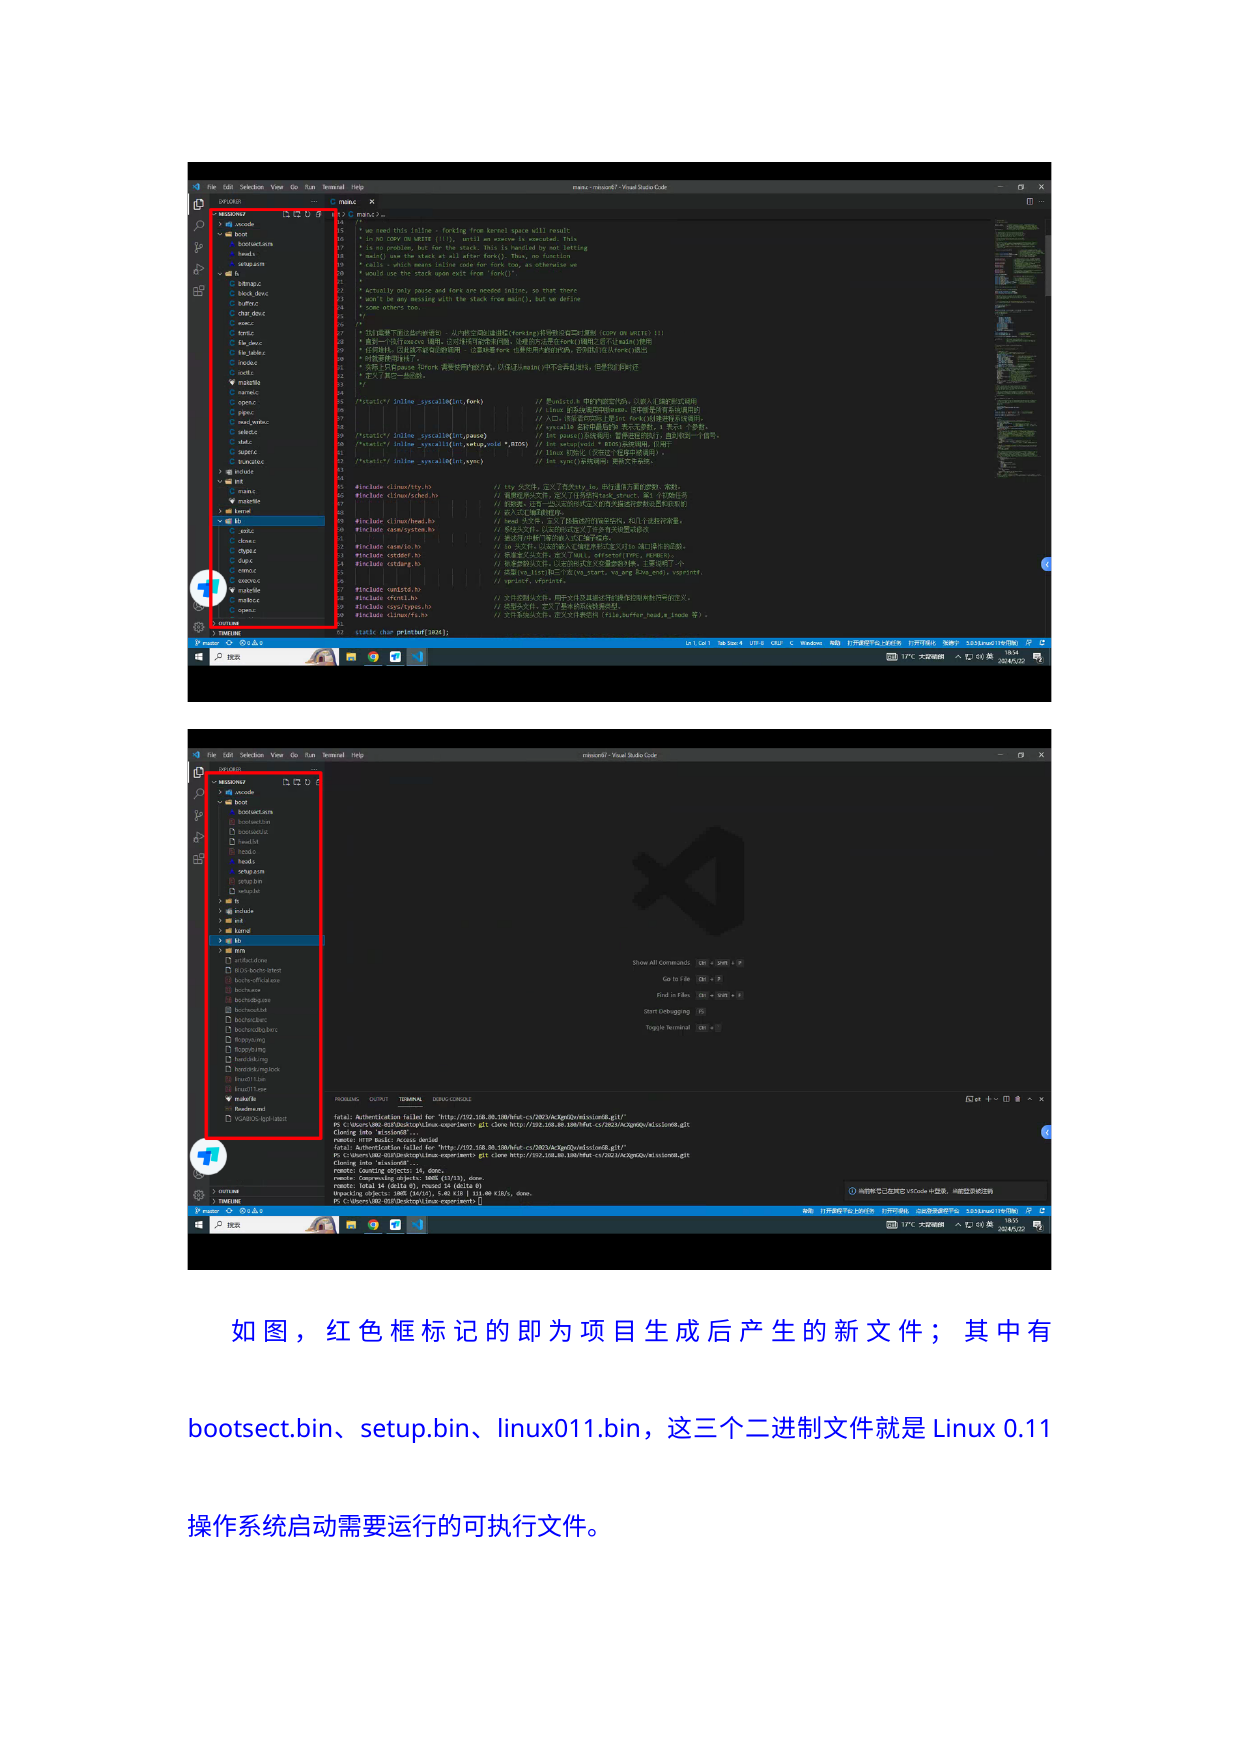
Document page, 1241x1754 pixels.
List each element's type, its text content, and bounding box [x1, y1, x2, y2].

picture [187, 162, 1052, 702]
picture [187, 729, 1052, 1270]
text 如图，红色框标记的即为项目生成后产生的新文件；其中有bootsect.bin、setup.bin、linux011.bin，这三个二进制文件就是Linux 0.11 操作系统启动需要运行的可执行文件。 [187, 1297, 1053, 1557]
